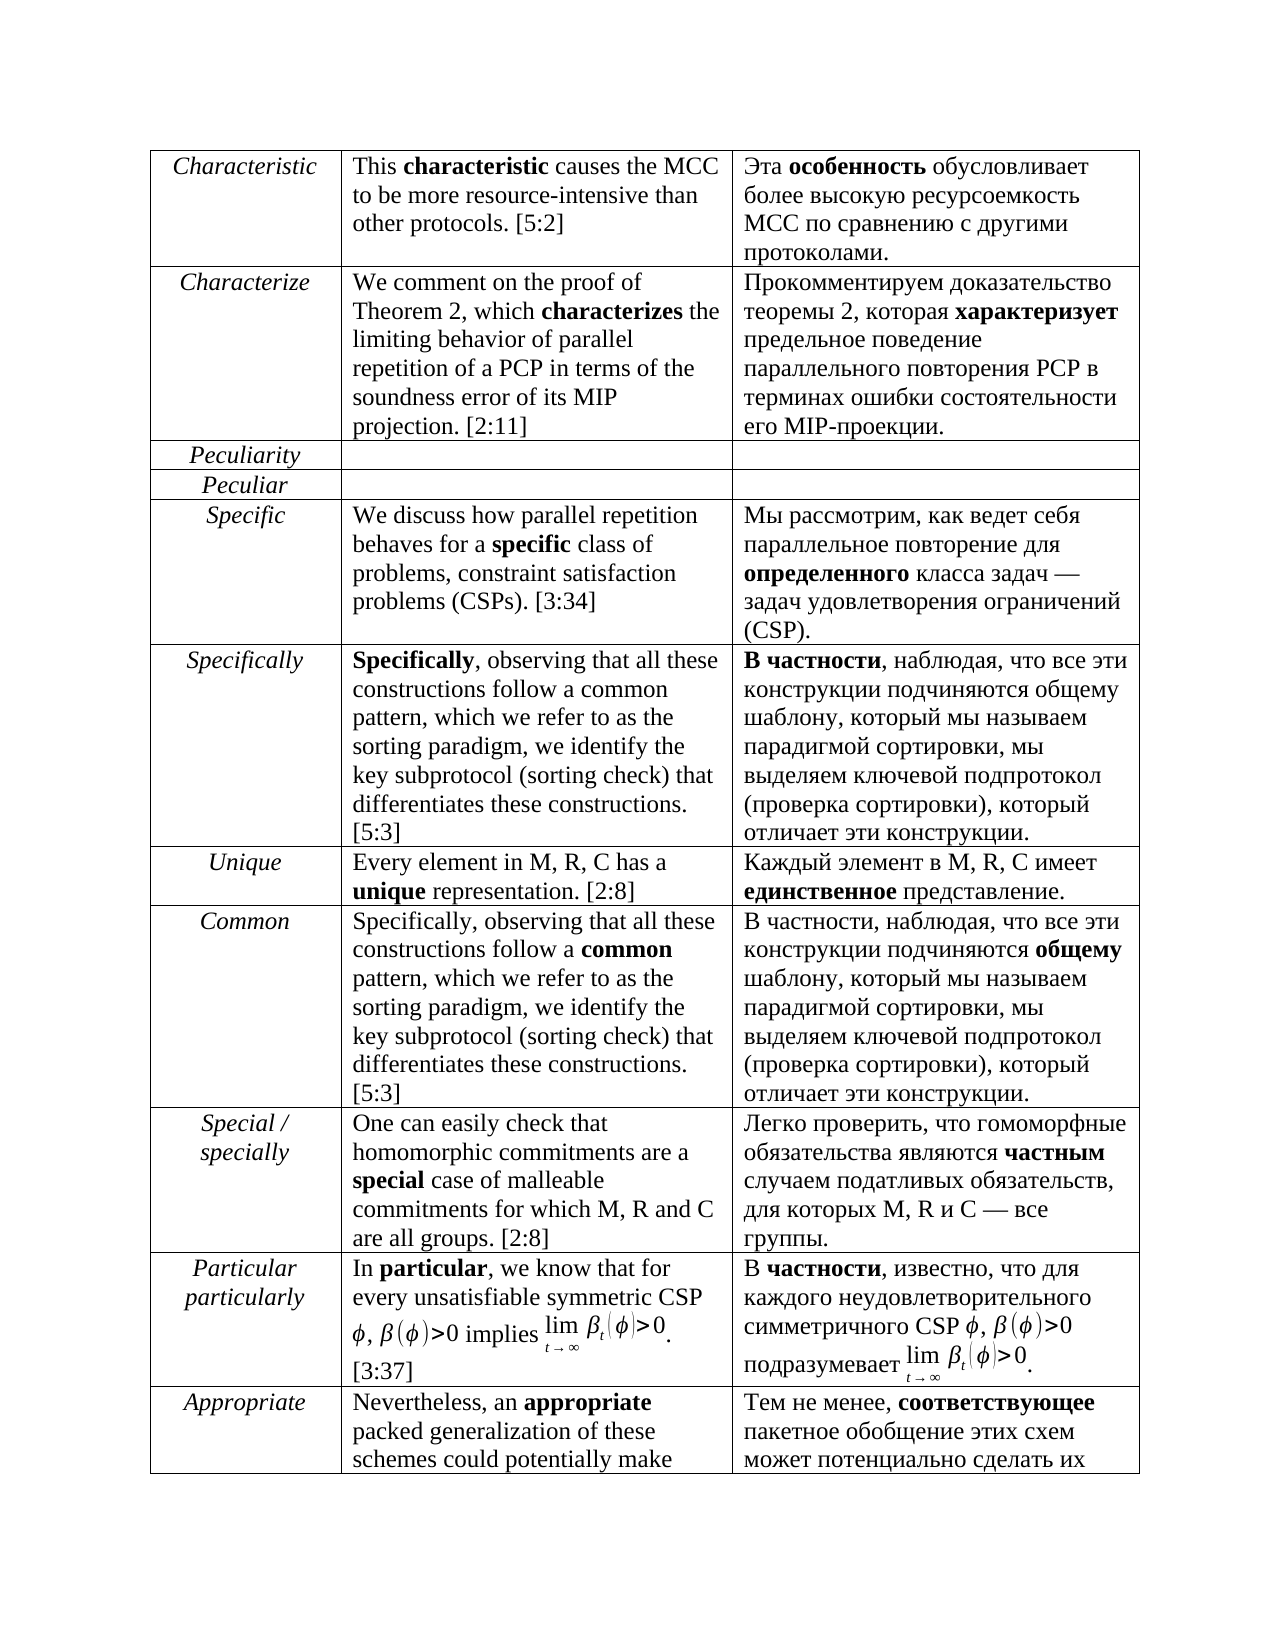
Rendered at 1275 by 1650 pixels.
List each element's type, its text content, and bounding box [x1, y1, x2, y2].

table_cell Мы рассмотрим, как ведет себя параллельное повторение для определенного класса задач — задач удовлетворения ограничений (CSP). [733, 500, 1139, 644]
table_cell [342, 470, 732, 499]
table_cell Каждый элемент в M, R, C имеет единственное представление. [733, 847, 1139, 905]
table_cell Peculiar [151, 470, 341, 499]
table_cell Specifically, observing that all these constructions follow a common pattern, which we refer to as the sorting paradigm, we identify the key subprotocol (sorting check) that differentiates these constructions. [5:3] [342, 645, 732, 846]
table_cell Peculiarity [151, 441, 341, 469]
table_cell Эта особенность обусловливает более высокую ресурсоемкость MCC по сравнению с другими протоколами. [733, 151, 1139, 266]
table_cell В частности, наблюдая, что все эти конструкции подчиняются общему шаблону, который мы называем парадигмой сортировки, мы выделяем ключевой подпротокол (проверка сортировки), который отличает эти конструкции. [733, 906, 1139, 1107]
table_cell Прокомментируем доказательство теоремы 2, которая характеризует предельное поведение параллельного повторения PCP в терминах ошибки состоятельности его MIP-проекции. [733, 267, 1139, 439]
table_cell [733, 1387, 1139, 1473]
table_cell [342, 441, 732, 469]
table_cell Appropriate [151, 1387, 341, 1473]
table_cell Every element in M, R, C has a unique representation. [2:8] [342, 847, 732, 905]
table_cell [342, 1387, 732, 1473]
table_cell We discuss how parallel repetition behaves for a specific class of problems, constraint satisfaction problems (CSPs). [3:34] [342, 500, 732, 644]
table_cell Specifically [151, 645, 341, 846]
table_cell This characteristic causes the MCC to be more resource-intensive than other protocols. [5:2] [342, 151, 732, 266]
table_cell Unique [151, 847, 341, 905]
table_cell Specific [151, 500, 341, 644]
table_cell Special / specially [151, 1108, 341, 1252]
table_cell In particular, we know that for every unsatisfiable symmetric CSP , implies . [3:37] [342, 1253, 732, 1386]
table_cell Легко проверить, что гомоморфные обязательства являются частным случаем податливых обязательств, для которых M, R и C — все группы. [733, 1108, 1139, 1252]
table_cell Characterize [151, 267, 341, 439]
table_cell [733, 441, 1139, 469]
table_cell One can easily check that homomorphic commitments are a special case of malleable commitments for which M, R and C are all groups. [2:8] [342, 1108, 732, 1252]
table_cell Specifically, observing that all these constructions follow a common pattern, which we refer to as the sorting paradigm, we identify the key subprotocol (sorting check) that differentiates these constructions. [5:3] [342, 906, 732, 1107]
table_cell Common [151, 906, 341, 1107]
table_cell [733, 470, 1139, 499]
table_cell В частности, наблюдая, что все эти конструкции подчиняются общему шаблону, который мы называем парадигмой сортировки, мы выделяем ключевой подпротокол (проверка сортировки), который отличает эти конструкции. [733, 645, 1139, 846]
table_cell Characteristic [151, 151, 341, 266]
table_cell Particular particularly [151, 1253, 341, 1386]
table_cell We comment on the proof of Theorem 2, which characterizes the limiting behavior of parallel repetition of a PCP in terms of the soundness error of its MIP projection. [2:11] [342, 267, 732, 439]
table_cell В частности, известно, что для каждого неудовлетворительного симметричного CSP , подразумевает . [733, 1253, 1139, 1386]
